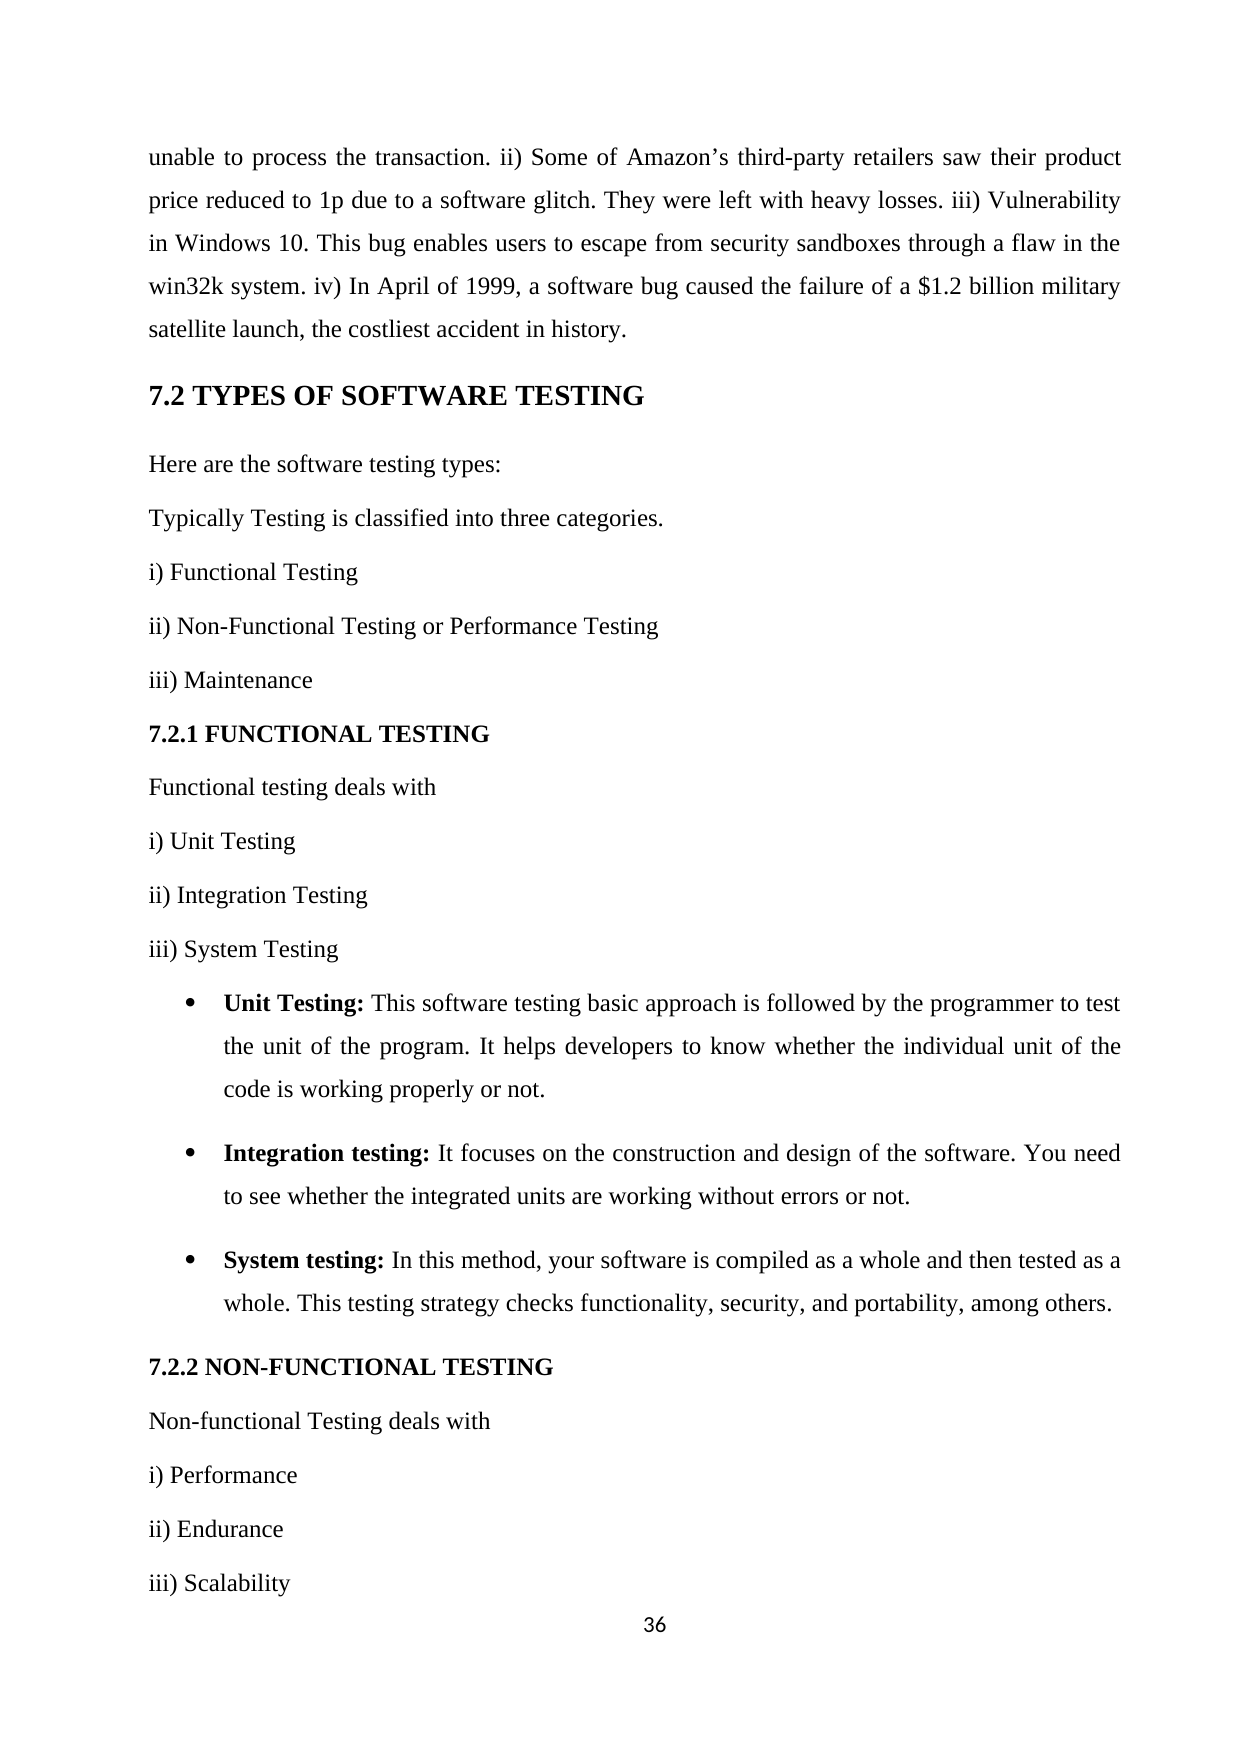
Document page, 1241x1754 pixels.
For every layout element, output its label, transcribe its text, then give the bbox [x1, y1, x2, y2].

list System testing: In this method, your software is compiled as a whole and then tested as a whole. This testing strategy checks functionality, security, and portability, among others. [186, 1245, 1122, 1317]
text iii) System Testing [148, 934, 1122, 963]
text i) Performance [148, 1460, 1122, 1489]
text 7.2.1 FUNCTIONAL TESTING [148, 719, 1122, 747]
text ii) Endurance [148, 1514, 1122, 1543]
text Here are the software testing types: [148, 449, 1122, 478]
list Integration testing: It focuses on the construction and design of the software. You need to see whether the integrated units are working without errors or not. [186, 1138, 1122, 1210]
text 7.2 TYPES OF SOFTWARE TESTING [148, 378, 1122, 412]
text i) Unit Testing [148, 826, 1122, 855]
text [148, 142, 1122, 343]
text 7.2.2 NON-FUNCTIONAL TESTING [148, 1352, 1122, 1381]
text ii) Integration Testing [148, 880, 1122, 909]
text i) Functional Testing [148, 557, 1122, 586]
list Unit Testing: This software testing basic approach is followed by the programmer to test the unit of the program. It helps developers to know whether the individual unit of the code is working properly or not. [186, 988, 1122, 1103]
text ii) Non-Functional Testing or Performance Testing [148, 611, 1122, 640]
text iii) Maintenance [148, 665, 1122, 693]
text Functional testing deals with [148, 772, 1122, 801]
text iii) Scalability [148, 1568, 1122, 1596]
text Non-functional Testing deals with [148, 1406, 1122, 1435]
text Typically Testing is classified into three categories. [148, 503, 1122, 532]
